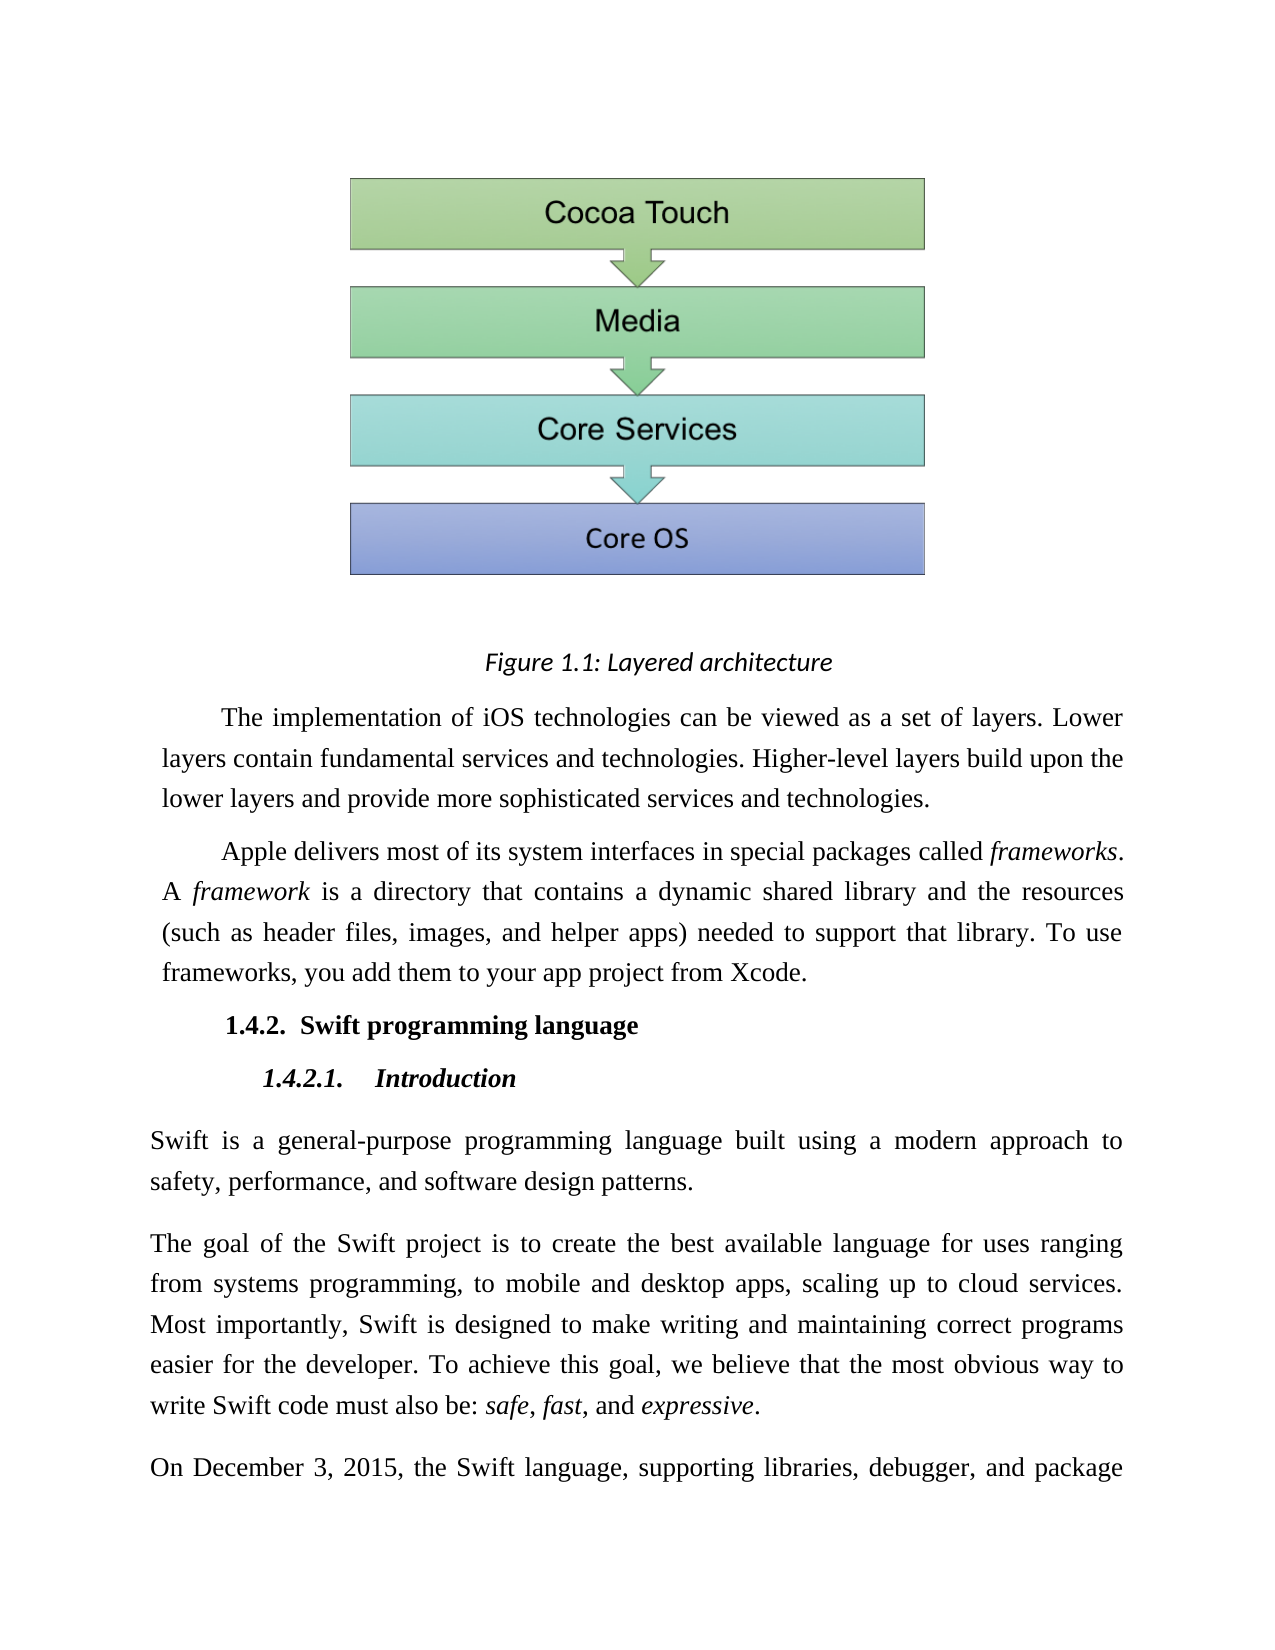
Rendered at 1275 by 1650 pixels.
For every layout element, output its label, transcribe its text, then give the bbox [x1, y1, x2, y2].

text Swift is a general-purpose programming language built using a modern approach to safety, performance, and software design patterns. [150, 1124, 1124, 1196]
text Figure 1.1: Layered architecture [485, 645, 1125, 678]
text Apple delivers most of its system interfaces in special packages called frameworks. A framework is a directory that contains a dynamic shared library and the resources (such as header files, images, and helper apps) needed to support that library. To use frameworks, you add them to your app project from Xcode. [162, 835, 1124, 987]
picture [348, 177, 927, 577]
text The goal of the Swift project is to create the best available language for uses ranging from systems programming, to mobile and desktop apps, scaling up to cloud services. Most importantly, Swift is designed to make writing and maintaining correct programs easier for the developer. To achieve this goal, we believe that the most obvious way to write Swift code must also be: safe, fast, and expressive. [150, 1227, 1124, 1420]
list Introduction [262, 1062, 1028, 1093]
list Swift programming language [225, 1009, 1028, 1040]
text The implementation of iOS technologies can be viewed as a set of layers. Lower layers contain fundamental services and technologies. Higher-level layers build upon the lower layers and provide more sophisticated services and technologies. [162, 701, 1124, 813]
